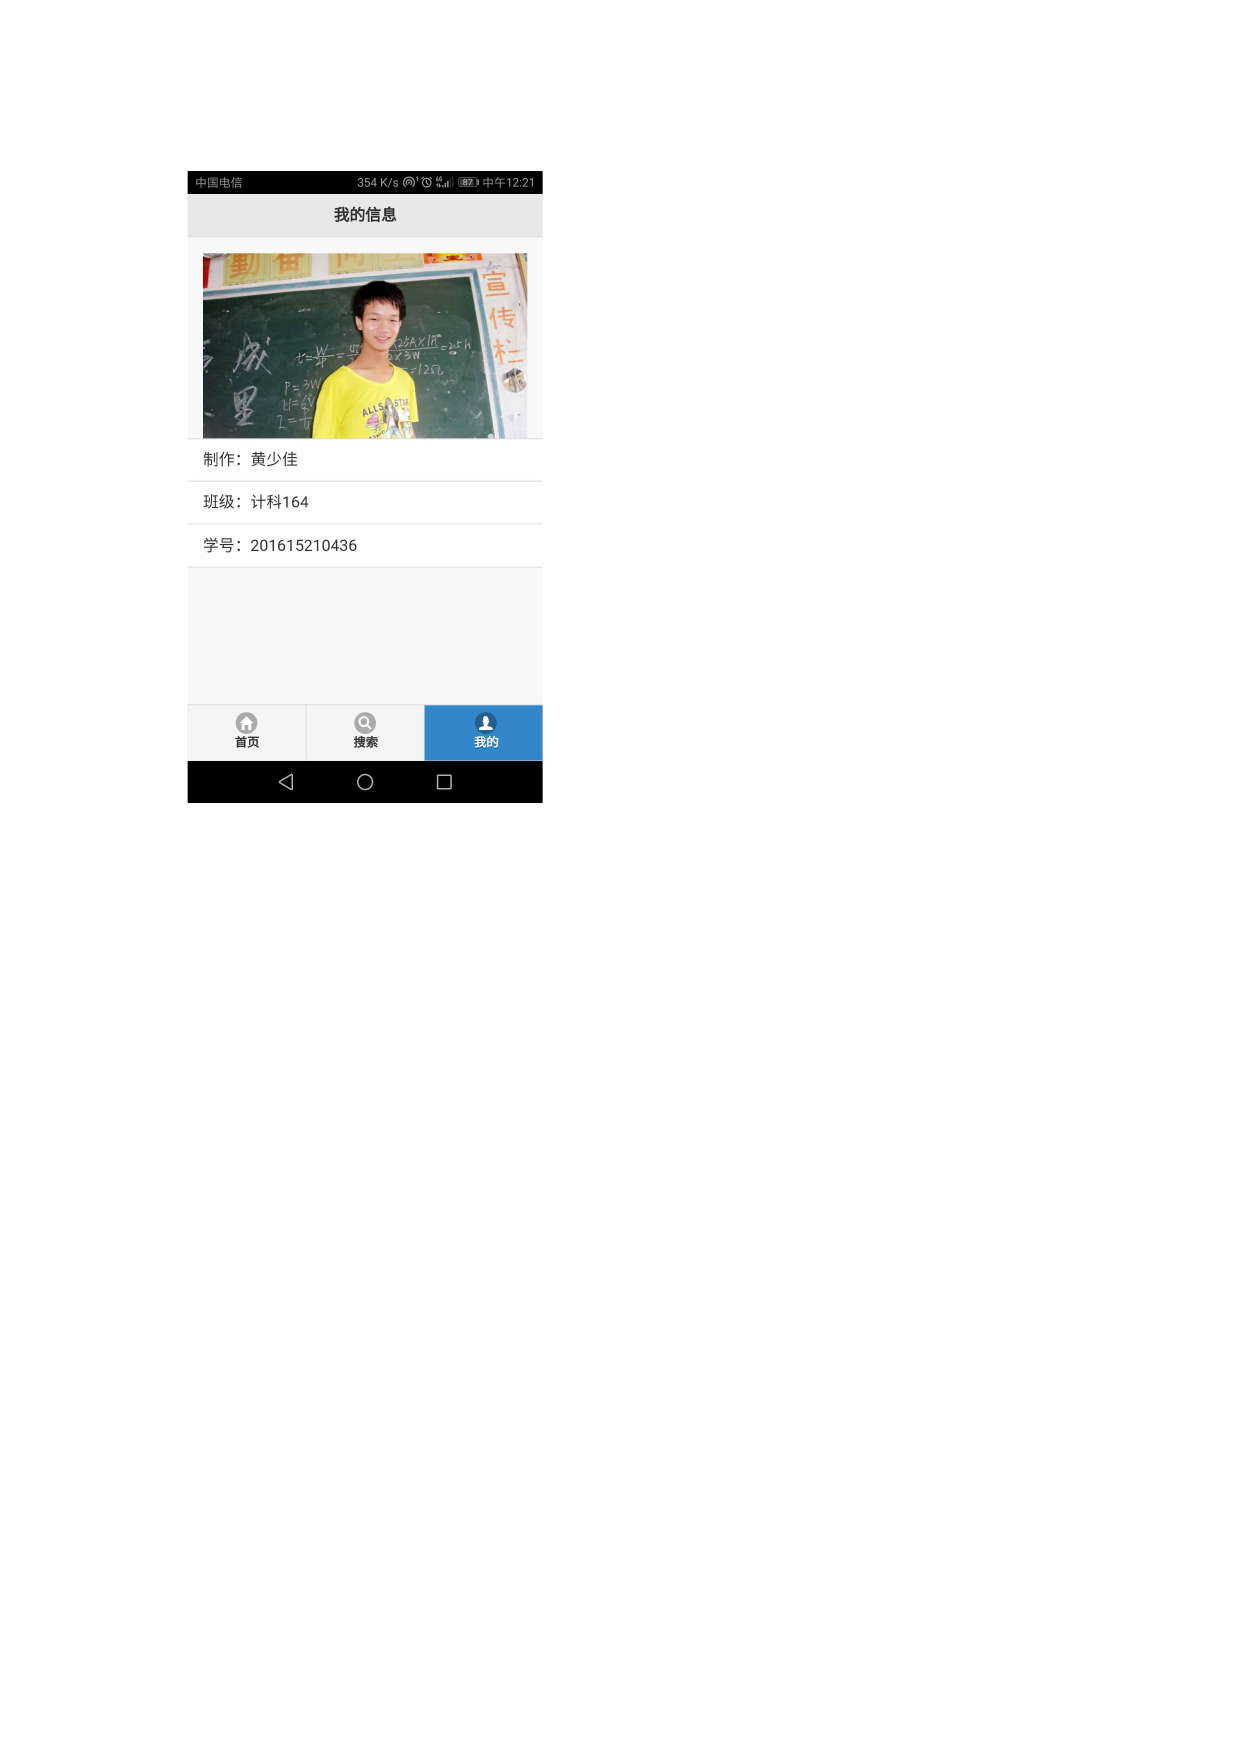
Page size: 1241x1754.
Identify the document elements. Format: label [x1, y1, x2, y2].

picture [187, 171, 543, 803]
